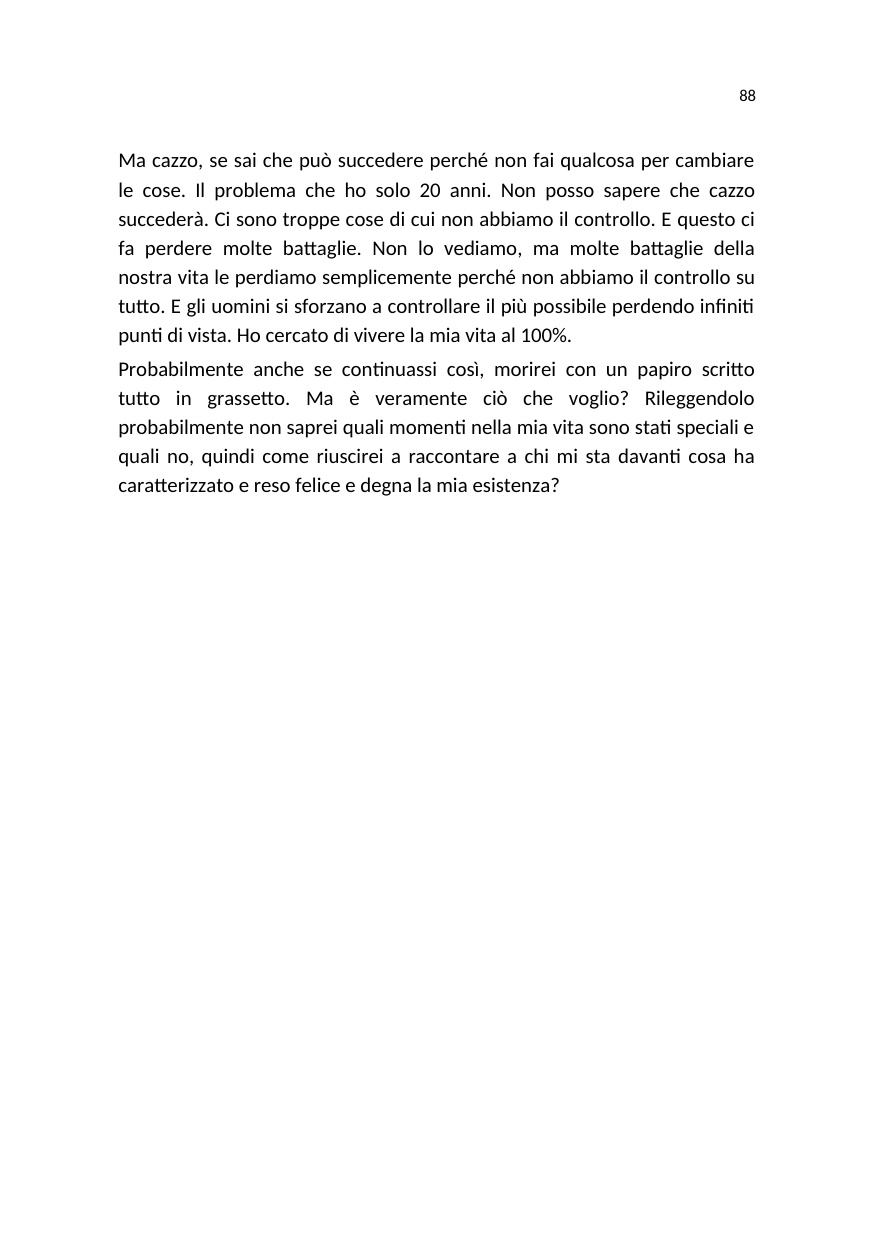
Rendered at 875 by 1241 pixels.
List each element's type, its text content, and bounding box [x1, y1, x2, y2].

text Ma cazzo, se sai che può succedere perché non fai qualcosa per cambiare le cose. Il problema che ho solo 20 anni. Non posso sapere che cazzo succederà. Ci sono troppe cose di cui non abbiamo il controllo. E questo ci fa perdere molte battaglie. Non lo vediamo, ma molte battaglie della nostra vita le perdiamo semplicemente perché non abbiamo il controllo su tutto. E gli uomini si sforzano a controllare il più possibile perdendo infiniti punti di vista. Ho cercato di vivere la mia vita al 100%. [118, 148, 756, 348]
text Probabilmente anche se continuassi così, morirei con un papiro scritto tutto in grassetto. Ma è veramente ciò che voglio? Rileggendolo probabilmente non saprei quali momenti nella mia vita sono stati speciali e quali no, quindi come riuscirei a raccontare a chi mi sta davanti cosa ha caratterizzato e reso felice e degna la mia esistenza? [118, 356, 756, 498]
